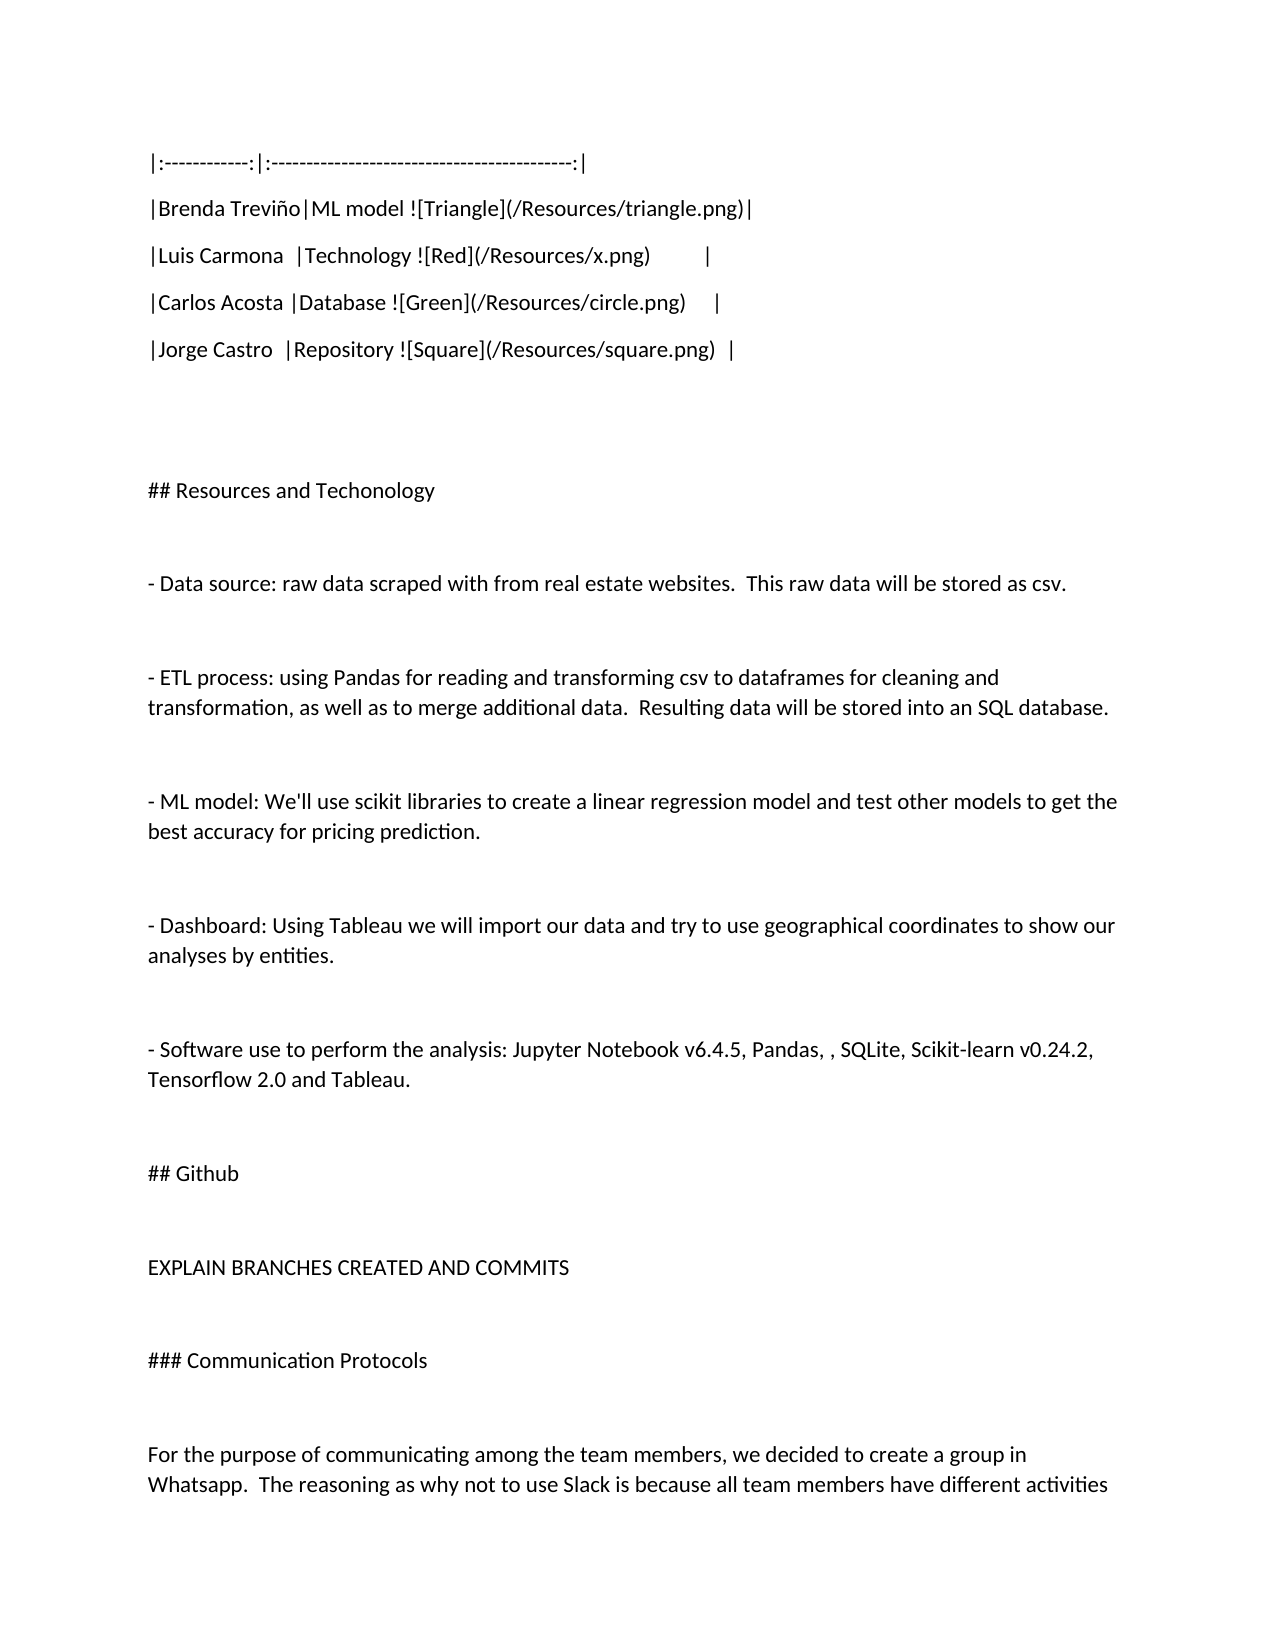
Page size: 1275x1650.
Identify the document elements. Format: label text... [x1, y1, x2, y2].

text - Software use to perform the analysis: Jupyter Notebook v6.4.5, Pandas, , SQLite, Scikit-learn v0.24.2, Tensorflow 2.0 and Tableau. [148, 1035, 1127, 1093]
text ### Communication Protocols [148, 1347, 1127, 1374]
text - ML model: We'll use scikit libraries to create a linear regression model and test other models to get the best accuracy for pricing prediction. [148, 787, 1127, 845]
text - ETL process: using Pandas for reading and transforming csv to dataframes for cleaning and transformation, as well as to merge additional data. Resulting data will be stored into an SQL database. [148, 663, 1127, 721]
text |Brenda Treviño|ML model ![Triangle](/Resources/triangle.png)| [148, 194, 1127, 222]
text - Dashboard: Using Tableau we will import our data and try to use geographical coordinates to show our analyses by entities. [148, 911, 1127, 969]
text ## Resources and Techonology [148, 476, 1127, 504]
text |:------------:|:-------------------------------------------:| [148, 148, 1127, 176]
text ## Github [148, 1159, 1127, 1187]
text |Luis Carmona |Technology ![Red](/Resources/x.png) | [148, 241, 1127, 269]
text EXPLAIN BRANCHES CREATED AND COMMITS [148, 1253, 1127, 1281]
text |Jorge Castro |Repository ![Square](/Resources/square.png) | [148, 335, 1127, 363]
text - Data source: raw data scraped with from real estate websites. This raw data will be stored as csv. [148, 569, 1127, 597]
text |Carlos Acosta |Database ![Green](/Resources/circle.png) | [148, 288, 1127, 316]
